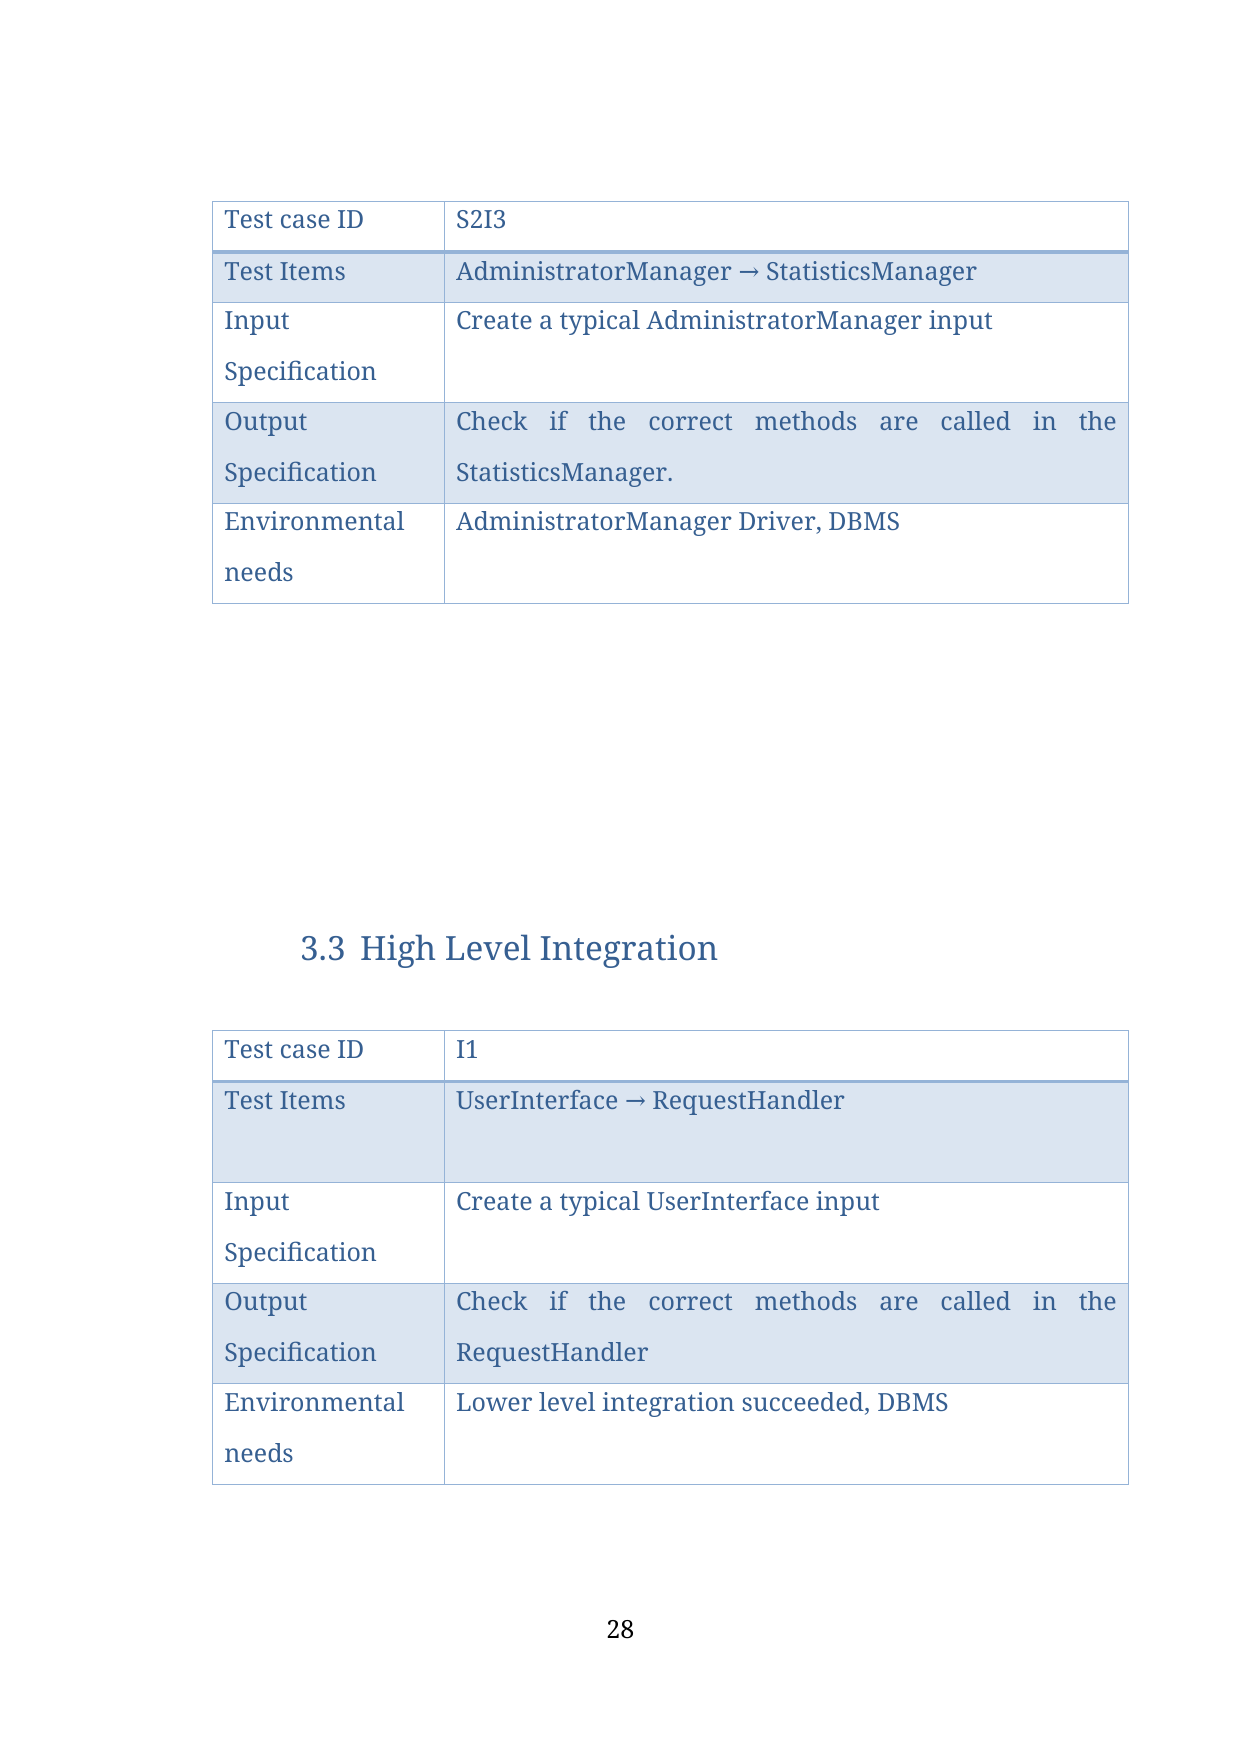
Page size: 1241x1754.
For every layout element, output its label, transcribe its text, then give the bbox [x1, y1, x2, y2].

table_cell AdministratorManager Driver, DBMS [445, 504, 1128, 603]
table_cell Create a typical UserInterface input [445, 1183, 1128, 1283]
table_cell UserInterface → RequestHandler [445, 1083, 1128, 1182]
table_cell Environmental needs [213, 504, 444, 603]
table_cell Output Specification [213, 1284, 444, 1383]
table_cell Environmental needs [213, 1384, 444, 1483]
table_cell Lower level integration succeeded, DBMS [445, 1384, 1128, 1483]
table_header Test case ID [213, 1031, 444, 1080]
table_cell Check if the correct methods are called in the RequestHandler [445, 1284, 1128, 1383]
table_cell Output Specification [213, 403, 444, 503]
table_cell Input Specification [213, 303, 444, 402]
table_cell Input Specification [213, 1183, 444, 1283]
table_header Test case ID [213, 202, 444, 250]
table_header S2I3 [445, 202, 1128, 250]
table_cell Check if the correct methods are called in the StatisticsManager. [445, 403, 1128, 503]
table_header I1 [445, 1031, 1128, 1080]
subtitle High Level Integration [300, 925, 940, 970]
table_cell AdministratorManager → StatisticsManager [445, 254, 1128, 302]
table_cell Create a typical AdministratorManager input [445, 303, 1128, 402]
table_cell Test Items [213, 1083, 444, 1182]
table_cell Test Items [213, 254, 444, 302]
